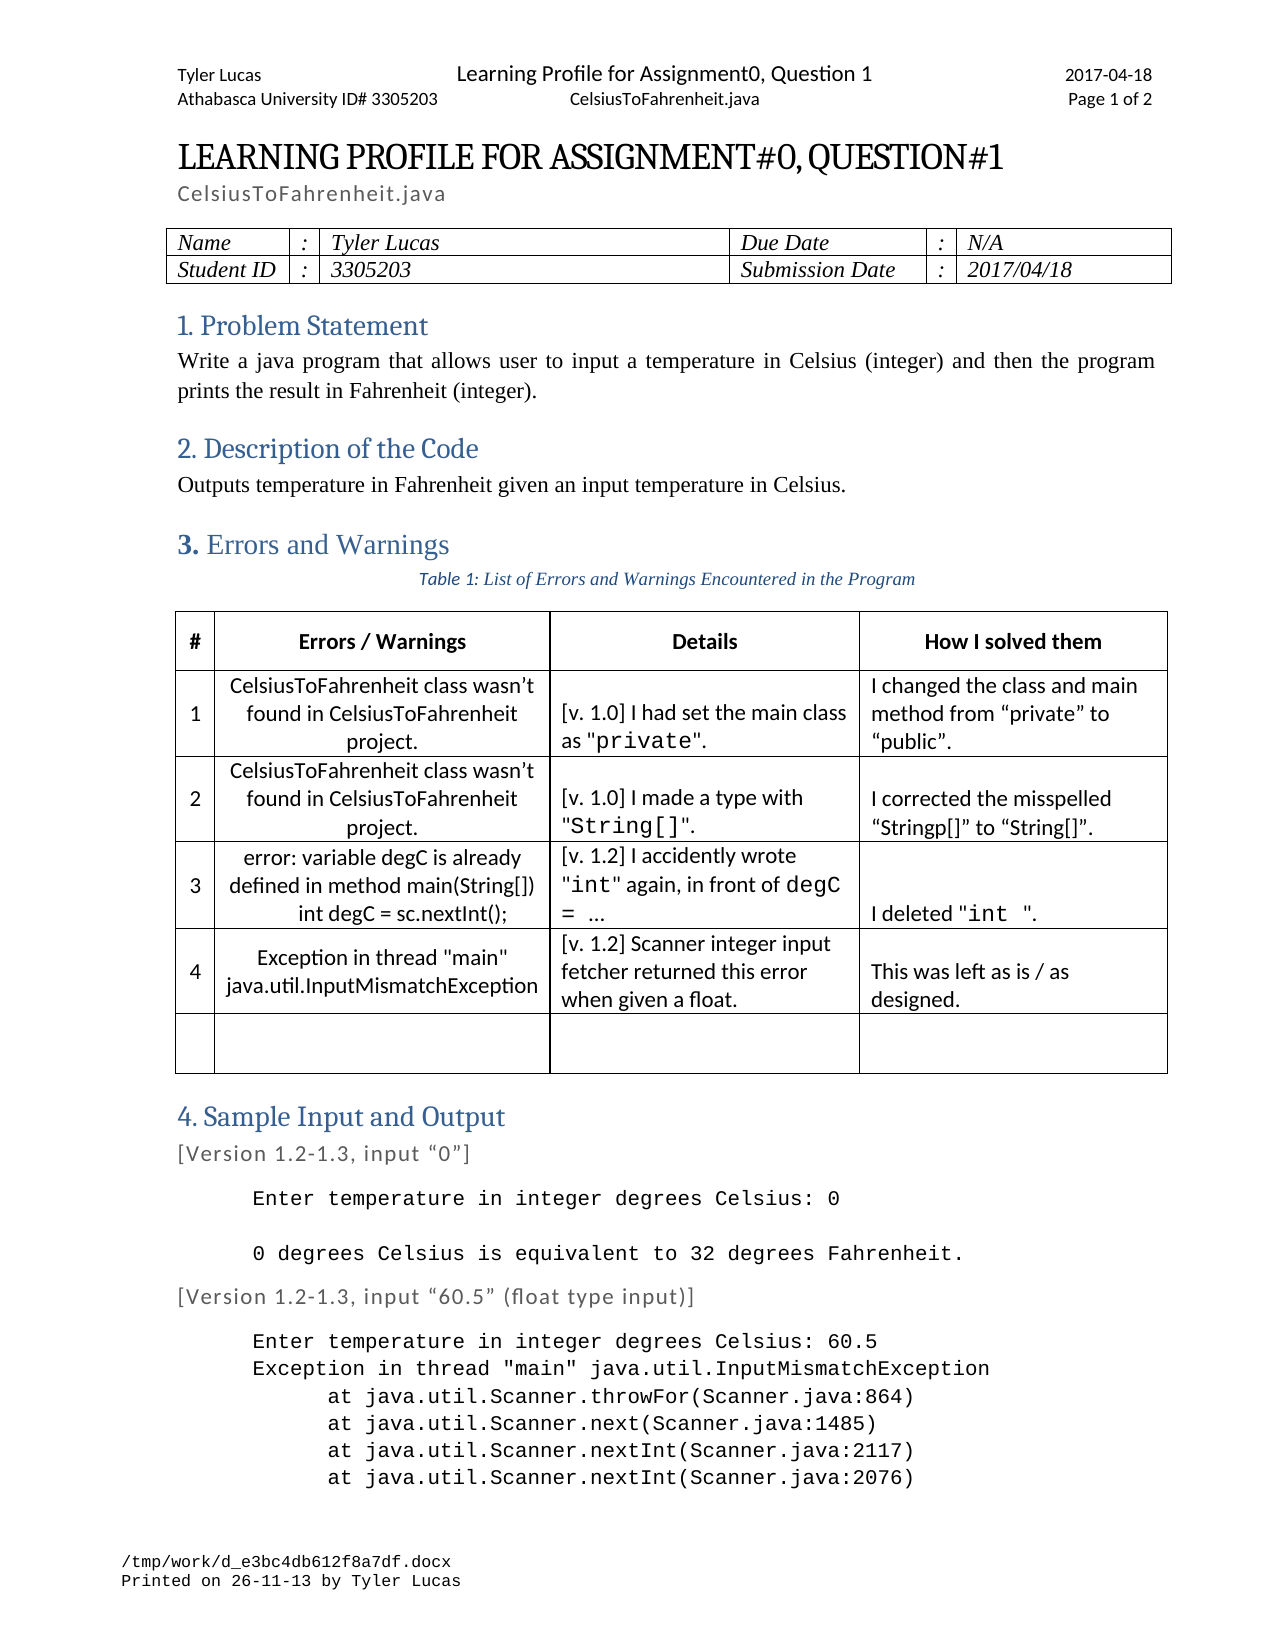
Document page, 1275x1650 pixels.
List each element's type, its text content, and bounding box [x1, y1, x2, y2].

table_cell [215, 1014, 549, 1072]
table_cell [v. 1.0] I made a type with "String[]". [551, 757, 859, 841]
text at java.util.Scanner.next(Scanner.java:1485) [252, 1413, 1157, 1436]
text 0 degrees Celsius is equivalent to 32 degrees Fahrenheit. [252, 1243, 1157, 1266]
table_cell CelsiusToFahrenheit class wasn’t found in CelsiusToFahrenheit project. [215, 671, 549, 756]
table_cell CelsiusToFahrenheit class wasn’t found in CelsiusToFahrenheit project. [215, 757, 549, 841]
table_header Name [167, 229, 289, 255]
table_header Details [551, 612, 859, 670]
text Enter temperature in integer degrees Celsius: 0 [252, 1188, 1157, 1212]
table_cell 1 [176, 671, 214, 756]
table_cell Student ID [167, 256, 289, 283]
table_cell This was left as is / as designed. [860, 929, 1167, 1013]
subtitle 2. Description of the Code [177, 433, 1157, 466]
subtitle 1. Problem Statement [177, 309, 1157, 342]
table_header Tyler Lucas [320, 229, 729, 255]
table_header Errors / Warnings [215, 612, 549, 670]
text at java.util.Scanner.throwFor(Scanner.java:864) [252, 1386, 1157, 1409]
table_cell I changed the class and main method from “private” to “public”. [860, 671, 1167, 756]
table_header : [290, 229, 319, 255]
table_cell : [927, 256, 956, 283]
table_cell 3305203 [320, 256, 729, 283]
table_cell [176, 1014, 214, 1072]
subtitle 3. Errors and Warnings [177, 526, 1157, 562]
text Outputs temperature in Fahrenheit given an input temperature in Celsius. [177, 471, 1157, 497]
table_cell : [290, 256, 319, 283]
table_cell [860, 1014, 1167, 1072]
subtitle [Version 1.2-1.3, input “60.5” (float type input)] [177, 1282, 1157, 1310]
subtitle [Version 1.2-1.3, input “0”] [177, 1139, 1157, 1167]
table_header N/A [957, 229, 1171, 255]
table_cell Exception in thread "main" java.util.InputMismatchException [215, 929, 549, 1013]
subtitle CelsiusToFahrenheit.java [177, 179, 1157, 207]
table_cell I deleted "int ". [860, 842, 1167, 928]
table_cell 3 [176, 842, 214, 928]
table_cell 2 [176, 757, 214, 841]
table_header : [927, 229, 956, 255]
table_header # [176, 612, 214, 670]
table_header Due Date [730, 229, 926, 255]
table_cell I corrected the misspelled “Stringp[]” to “String[]”. [860, 757, 1167, 841]
table_header How I solved them [860, 612, 1167, 670]
table_cell [551, 1014, 859, 1072]
text Table 1: List of Errors and Warnings Encountered in the Program [177, 567, 1157, 590]
table_cell [v. 1.0] I had set the main class as "private". [551, 671, 859, 756]
table_cell [v. 1.2] Scanner integer input fetcher returned this error when given a float. [551, 929, 859, 1013]
text Enter temperature in integer degrees Celsius: 60.5 [252, 1331, 1157, 1355]
table_cell [v. 1.2] I accidently wrote "int" again, in front of degC = … [551, 842, 859, 928]
text at java.util.Scanner.nextInt(Scanner.java:2076) [252, 1467, 1157, 1491]
table_cell Submission Date [730, 256, 926, 283]
table_cell error: variable degC is already defined in method main(String[]) int degC = sc.nextInt(); [215, 842, 549, 928]
subtitle 4. Sample Input and Output [177, 1098, 1157, 1134]
text Exception in thread "main" java.util.InputMismatchException [252, 1358, 1157, 1382]
text Write a java program that allows user to input a temperature in Celsius (integer) and then the program prints the result in Fahrenheit (integer). [177, 347, 1157, 404]
text at java.util.Scanner.nextInt(Scanner.java:2117) [252, 1440, 1157, 1464]
title LEARNING PROFILE FOR ASSIGNMENT#0, QUESTION#1 [177, 136, 1157, 179]
table_cell 4 [176, 929, 214, 1013]
